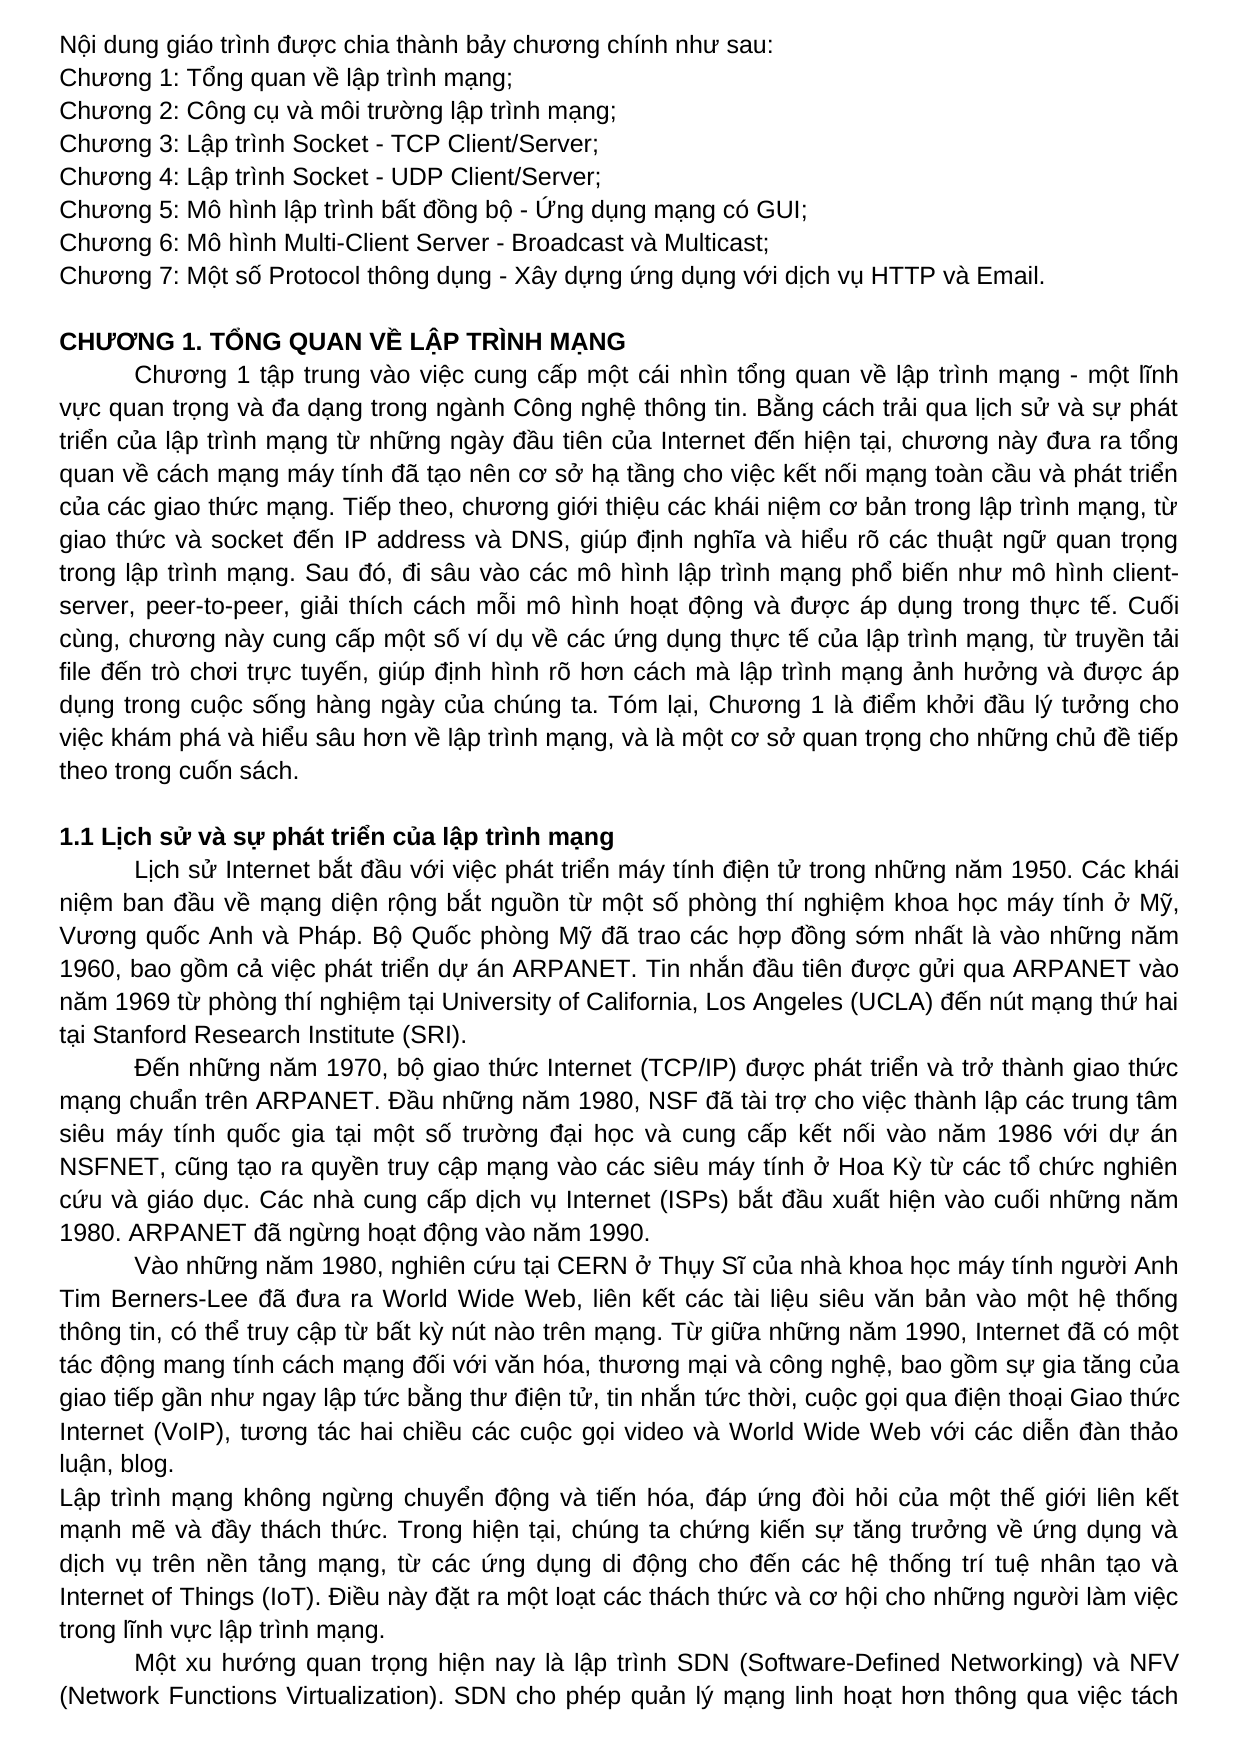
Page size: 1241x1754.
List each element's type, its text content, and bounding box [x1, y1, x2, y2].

text CHƯƠNG 1. TỔNG QUAN VỀ LẬP TRÌNH MẠNG [59, 327, 1181, 356]
text Chương 1 tập trung vào việc cung cấp một cái nhìn tổng quan về lập trình mạng - một lĩnh vực quan trọng và đa dạng trong ngành Công nghệ thông tin. Bằng cách trải qua lịch sử và sự phát triển của lập trình mạng từ những ngày đầu tiên của Internet đến hiện tại, chương này đưa ra tổng quan về cách mạng máy tính đã tạo nên cơ sở hạ tầng cho việc kết nối mạng toàn cầu và phát triển của các giao thức mạng. Tiếp theo, chương giới thiệu các khái niệm cơ bản trong lập trình mạng, từ giao thức và socket đến IP address và DNS, giúp định nghĩa và hiểu rõ các thuật ngữ quan trọng trong lập trình mạng. Sau đó, đi sâu vào các mô hình lập trình mạng phổ biến như mô hình client-server, peer-to-peer, giải thích cách mỗi mô hình hoạt động và được áp dụng trong thực tế. Cuối cùng, chương này cung cấp một số ví dụ về các ứng dụng thực tế của lập trình mạng, từ truyền tải file đến trò chơi trực tuyến, giúp định hình rõ hơn cách mà lập trình mạng ảnh hưởng và được áp dụng trong cuộc sống hàng ngày của chúng ta. Tóm lại, Chương 1 là điểm khởi đầu lý tưởng cho việc khám phá và hiểu sâu hơn về lập trình mạng, và là một cơ sở quan trọng cho những chủ đề tiếp theo trong cuốn sách. [59, 360, 1181, 785]
text Chương 6: Mô hình Multi-Client Server - Broadcast và Multicast; [59, 228, 1181, 256]
text Chương 7: Một số Protocol thông dụng - Xây dựng ứng dụng với dịch vụ HTTP và Email. [59, 261, 1181, 289]
text Lập trình mạng không ngừng chuyển động và tiến hóa, đáp ứng đòi hỏi của một thế giới liên kết mạnh mẽ và đầy thách thức. Trong hiện tại, chúng ta chứng kiến sự tăng trưởng về ứng dụng và dịch vụ trên nền tảng mạng, từ các ứng dụng di động cho đến các hệ thống trí tuệ nhân tạo và Internet of Things (IoT). Điều này đặt ra một loạt các thách thức và cơ hội cho những người làm việc trong lĩnh vực lập trình mạng. [59, 1482, 1181, 1643]
text Chương 4: Lập trình Socket - UDP Client/Server; [59, 162, 1181, 190]
text Đến những năm 1970, bộ giao thức Internet (TCP/IP) được phát triển và trở thành giao thức mạng chuẩn trên ARPANET. Đầu những năm 1980, NSF đã tài trợ cho việc thành lập các trung tâm siêu máy tính quốc gia tại một số trường đại học và cung cấp kết nối vào năm 1986 với dự án NSFNET, cũng tạo ra quyền truy cập mạng vào các siêu máy tính ở Hoa Kỳ từ các tổ chức nghiên cứu và giáo dục. Các nhà cung cấp dịch vụ Internet (ISPs) bắt đầu xuất hiện vào cuối những năm 1980. ARPANET đã ngừng hoạt động vào năm 1990. [59, 1053, 1181, 1247]
text Chương 1: Tổng quan về lập trình mạng; [59, 63, 1181, 91]
text Chương 3: Lập trình Socket - TCP Client/Server; [59, 129, 1181, 157]
text Lịch sử Internet bắt đầu với việc phát triển máy tính điện tử trong những năm 1950. Các khái niệm ban đầu về mạng diện rộng bắt nguồn từ một số phòng thí nghiệm khoa học máy tính ở Mỹ, Vương quốc Anh và Pháp. Bộ Quốc phòng Mỹ đã trao các hợp đồng sớm nhất là vào những năm 1960, bao gồm cả việc phát triển dự án ARPANET. Tin nhắn đầu tiên được gửi qua ARPANET vào năm 1969 từ phòng thí nghiệm tại University of California, Los Angeles (UCLA) đến nút mạng thứ hai tại Stanford Research Institute (SRI). [59, 855, 1181, 1049]
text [59, 1648, 1181, 1709]
text Chương 5: Mô hình lập trình bất đồng bộ - Ứng dụng mạng có GUI; [59, 195, 1181, 223]
text Vào những năm 1980, nghiên cứu tại CERN ở Thụy Sĩ của nhà khoa học máy tính người Anh Tim Berners-Lee đã đưa ra World Wide Web, liên kết các tài liệu siêu văn bản vào một hệ thống thông tin, có thể truy cập từ bất kỳ nút nào trên mạng. Từ giữa những năm 1990, Internet đã có một tác động mang tính cách mạng đối với văn hóa, thương mại và công nghệ, bao gồm sự gia tăng của giao tiếp gần như ngay lập tức bằng thư điện tử, tin nhắn tức thời, cuộc gọi qua điện thoại Giao thức Internet (VoIP), tương tác hai chiều các cuộc gọi video và World Wide Web với các diễn đàn thảo luận, blog. [59, 1251, 1181, 1478]
text Nội dung giáo trình được chia thành bảy chương chính như sau: [59, 29, 1181, 58]
text Chương 2: Công cụ và môi trường lập trình mạng; [59, 96, 1181, 124]
text 1.1 Lịch sử và sự phát triển của lập trình mạng [59, 822, 1181, 851]
